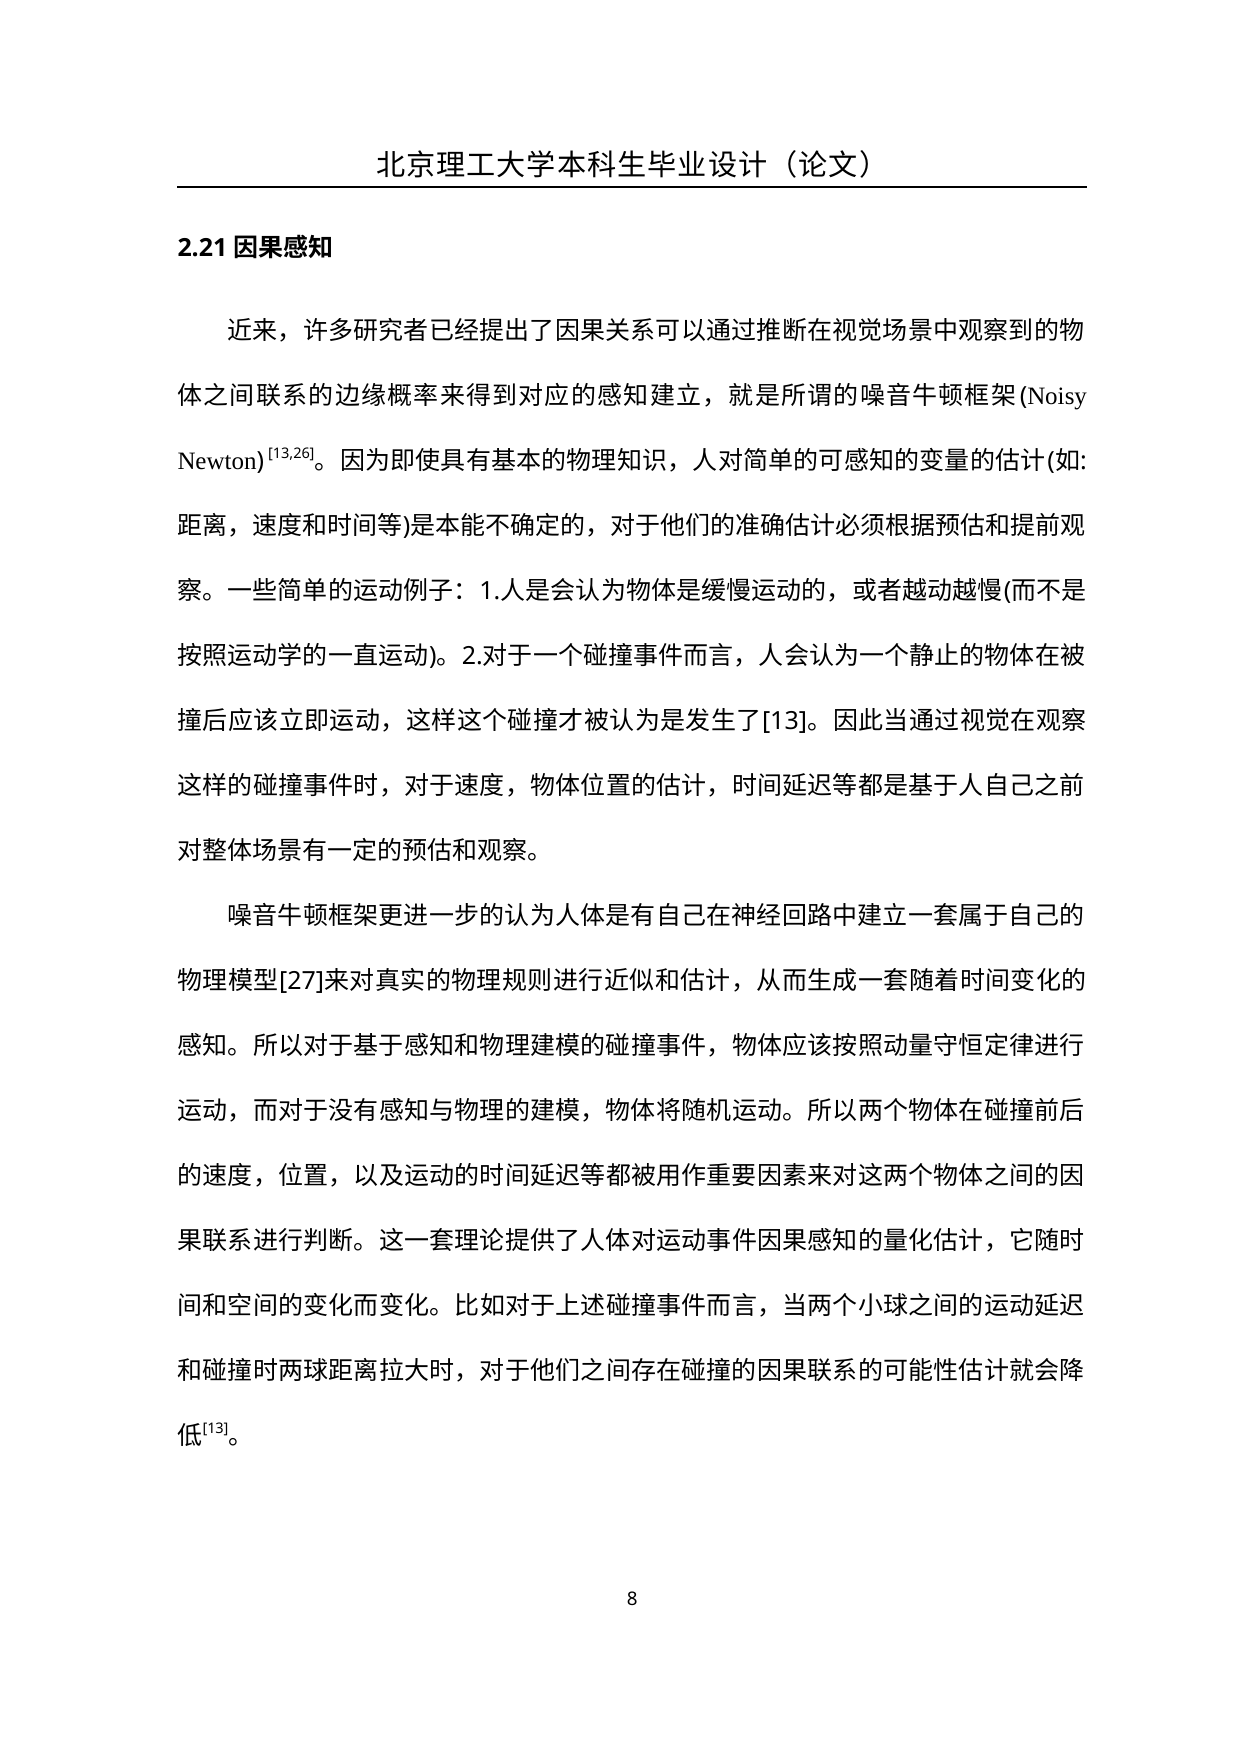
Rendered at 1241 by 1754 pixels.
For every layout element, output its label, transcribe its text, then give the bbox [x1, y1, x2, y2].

text 2.21 因果感知 [177, 213, 1087, 278]
text 近来，许多研究者已经提出了因果关系可以通过推断在视觉场景中观察到的物体之间联系的边缘概率来得到对应的感知建立，就是所谓的噪音牛顿框架(Noisy Newton) [13,26]。因为即使具有基本的物理知识，人对简单的可感知的变量的估计(如:距离，速度和时间等)是本能不确定的，对于他们的准确估计必须根据预估和提前观察。一些简单的运动例子：1.人是会认为物体是缓慢运动的，或者越动越慢(而不是按照运动学的一直运动)。2.对于一个碰撞事件而言，人会认为一个静止的物体在被撞后应该立即运动，这样这个碰撞才被认为是发生了[13]。因此当通过视觉在观察这样的碰撞事件时，对于速度，物体位置的估计，时间延迟等都是基于人自己之前对整体场景有一定的预估和观察。 [177, 296, 1087, 881]
text 噪音牛顿框架更进一步的认为人体是有自己在神经回路中建立一套属于自己的物理模型[27]来对真实的物理规则进行近似和估计，从而生成一套随着时间变化的感知。所以对于基于感知和物理建模的碰撞事件，物体应该按照动量守恒定律进行运动，而对于没有感知与物理的建模，物体将随机运动。所以两个物体在碰撞前后的速度，位置，以及运动的时间延迟等都被用作重要因素来对这两个物体之间的因果联系进行判断。这一套理论提供了人体对运动事件因果感知的量化估计，它随时间和空间的变化而变化。比如对于上述碰撞事件而言，当两个小球之间的运动延迟和碰撞时两球距离拉大时，对于他们之间存在碰撞的因果联系的可能性估计就会降低[13]。 [177, 881, 1087, 1466]
